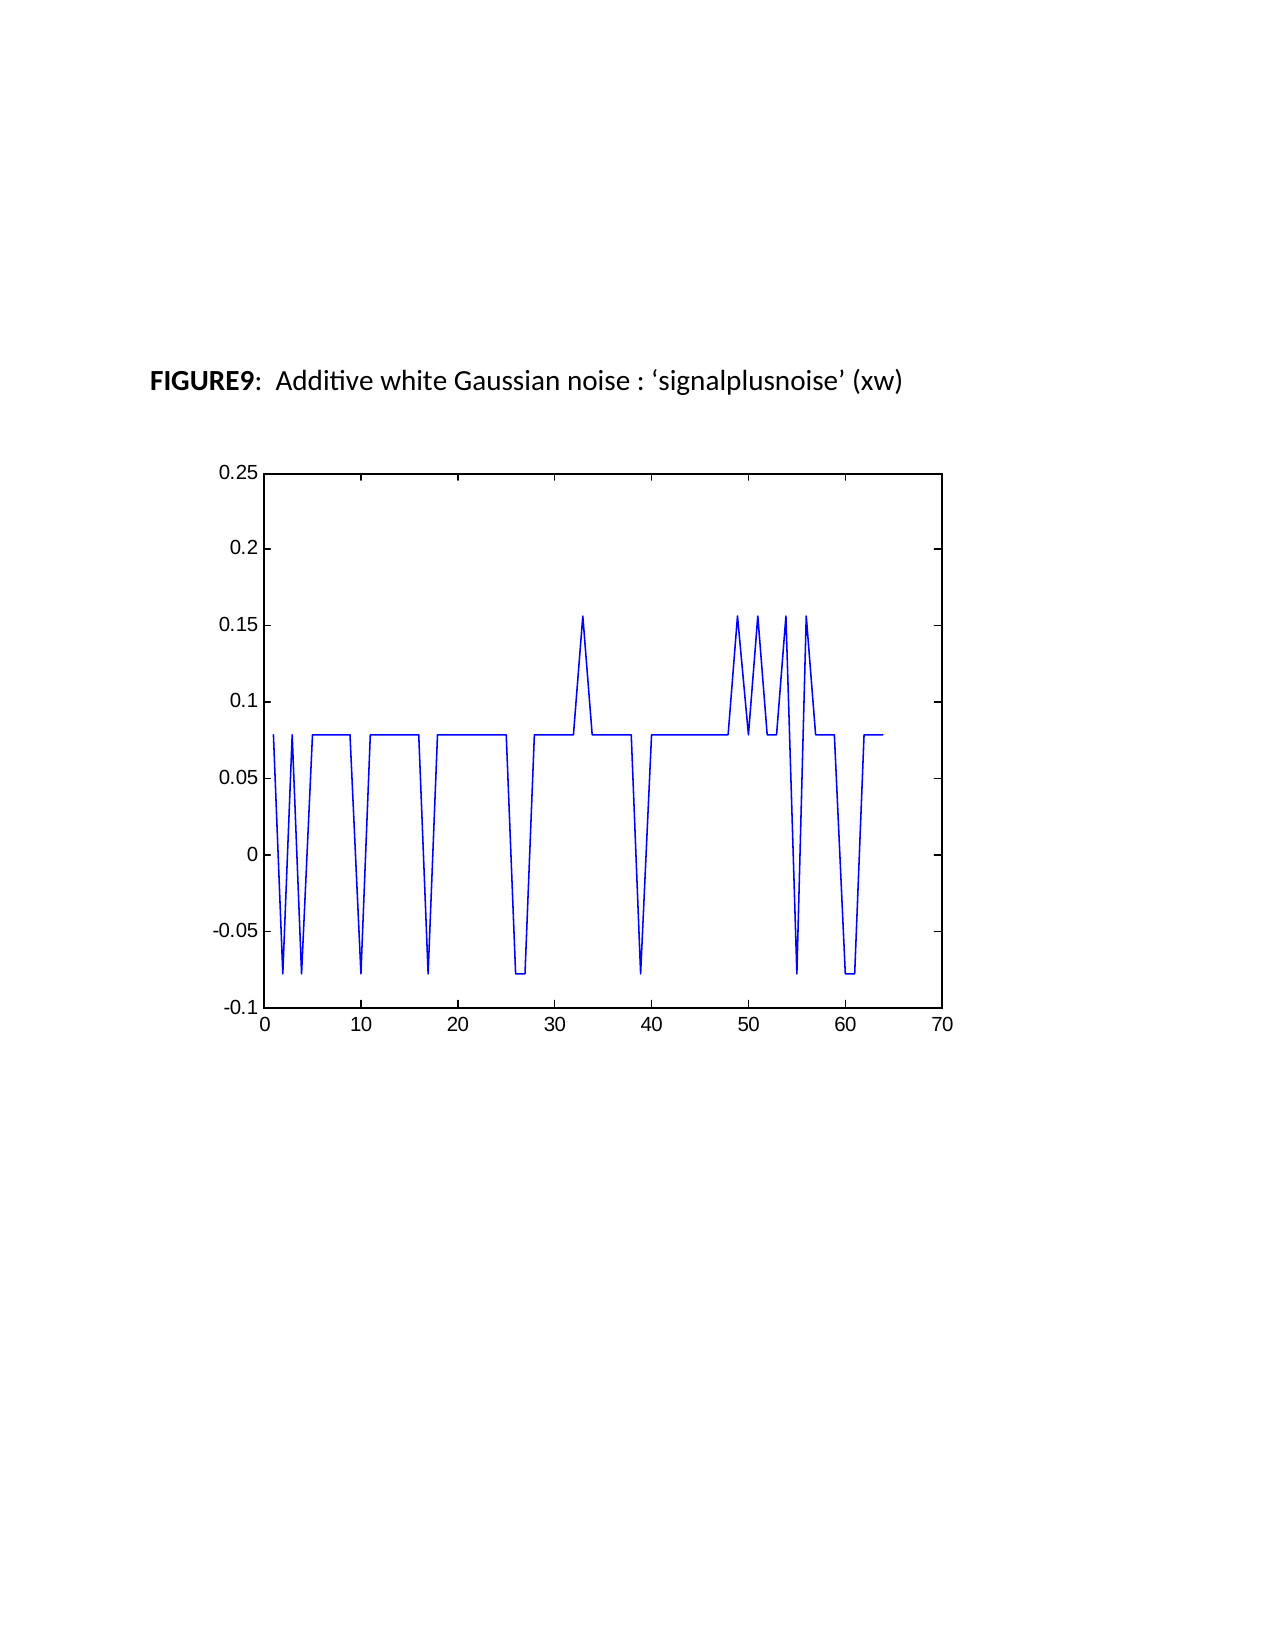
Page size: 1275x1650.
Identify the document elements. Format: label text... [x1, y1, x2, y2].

text FIGURE9: Additive white Gaussian noise : ‘signalplusnoise’ (xw) [150, 362, 1125, 398]
